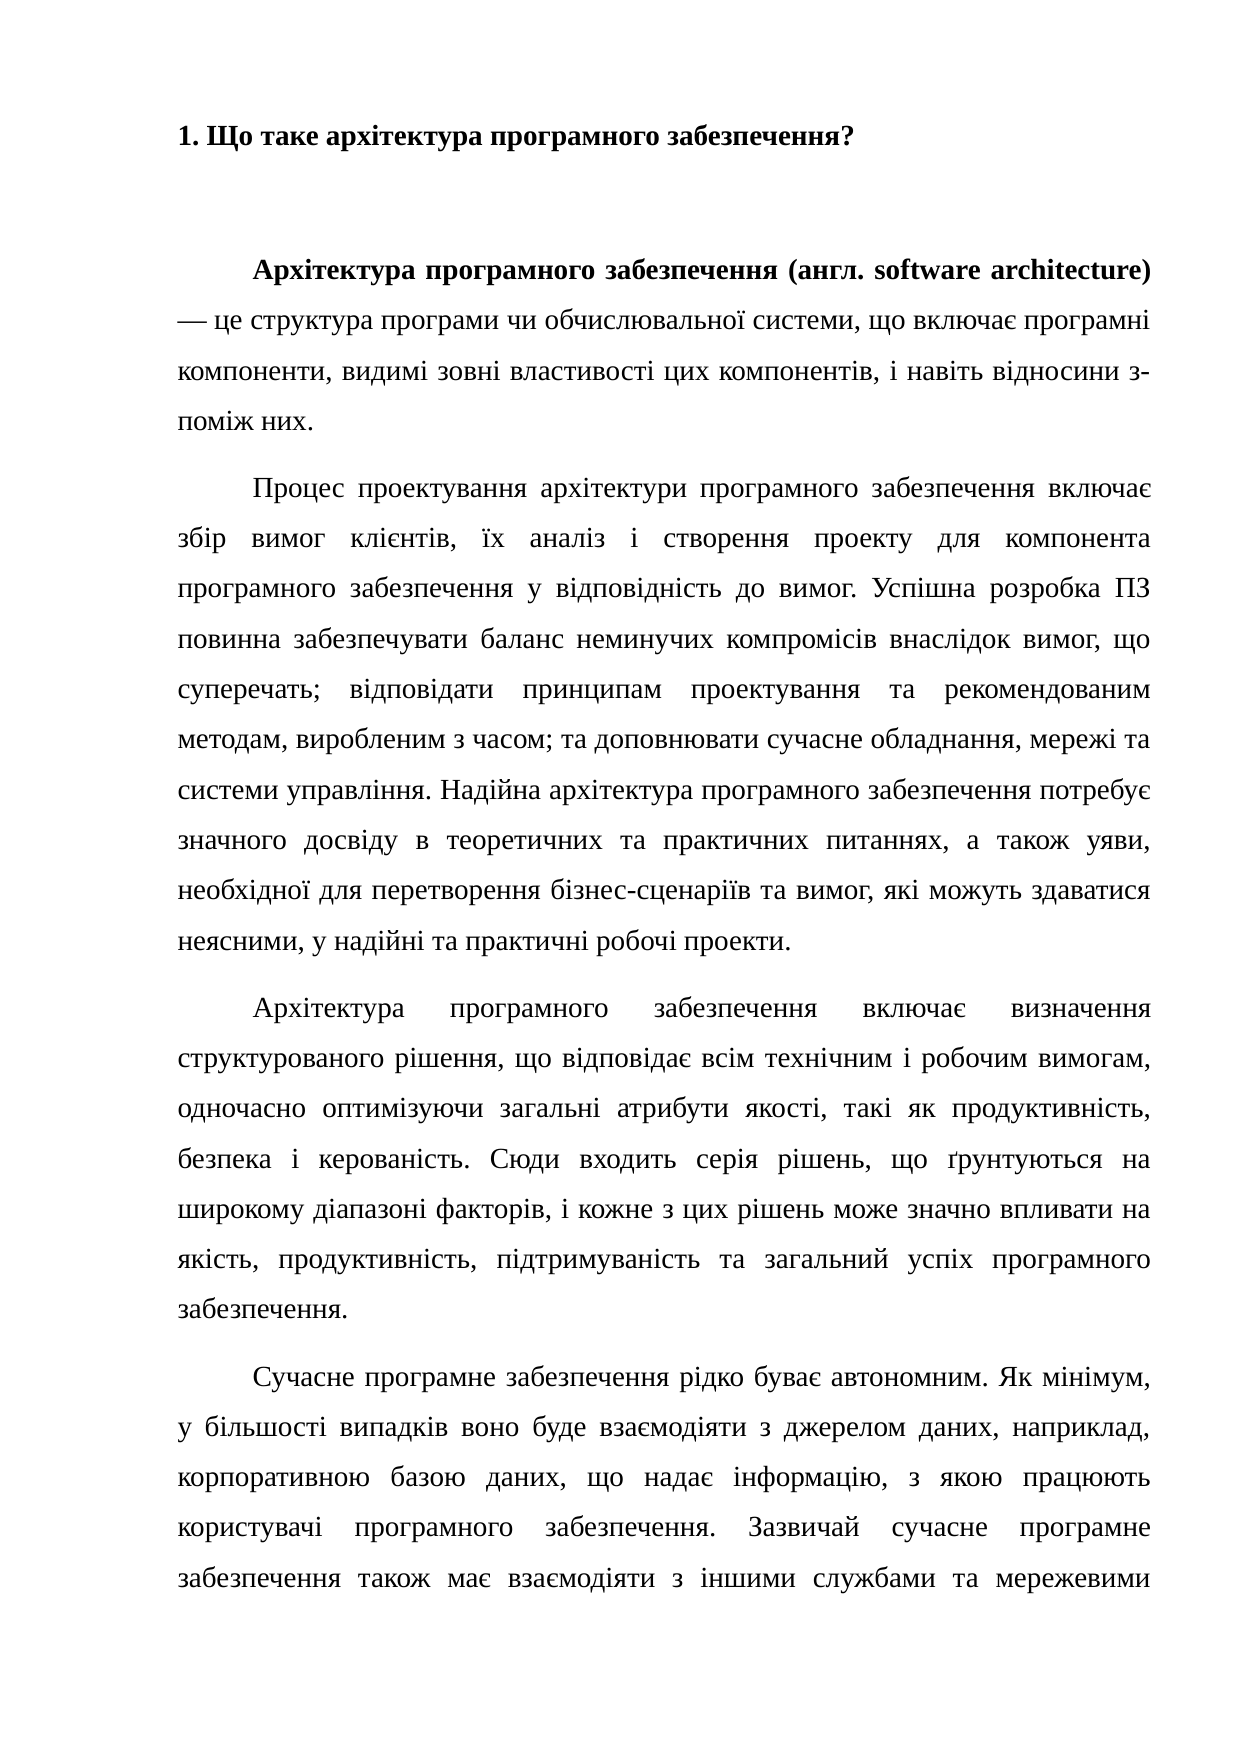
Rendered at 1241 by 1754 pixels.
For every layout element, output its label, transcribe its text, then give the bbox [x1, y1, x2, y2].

text Архітектура програмного забезпечення (англ. software architecture) — це структура програми чи обчислювальної системи, що включає програмні компоненти, видимі зовні властивості цих компонентів, і навіть відносини з-поміж них. [177, 252, 1152, 437]
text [177, 1359, 1152, 1593]
text Архітектура програмного забезпечення включає визначення структурованого рішення, що відповідає всім технічним і робочим вимогам, одночасно оптимізуючи загальні атрибути якості, такі як продуктивність, безпека і керованість. Сюди входить серія рішень, що ґрунтуються на широкому діапазоні факторів, і кожне з цих рішень може значно впливати на якість, продуктивність, підтримуваність та загальний успіх програмного забезпечення. [177, 990, 1152, 1325]
text 1. Що таке архітектура програмного забезпечення? [177, 118, 1152, 152]
text Процес проектування архітектури програмного забезпечення включає збір вимог клієнтів, їх аналіз і створення проекту для компонента програмного забезпечення у відповідність до вимог. Успішна розробка ПЗ повинна забезпечувати баланс неминучих компромісів внаслідок вимог, що суперечать; відповідати принципам проектування та рекомендованим методам, виробленим з часом; та доповнювати сучасне обладнання, мережі та системи управління. Надійна архітектура програмного забезпечення потребує значного досвіду в теоретичних та практичних питаннях, а також уяви, необхідної для перетворення бізнес-сценаріїв та вимог, які можуть здаватися неясними, у надійні та практичні робочі проекти. [177, 470, 1152, 956]
